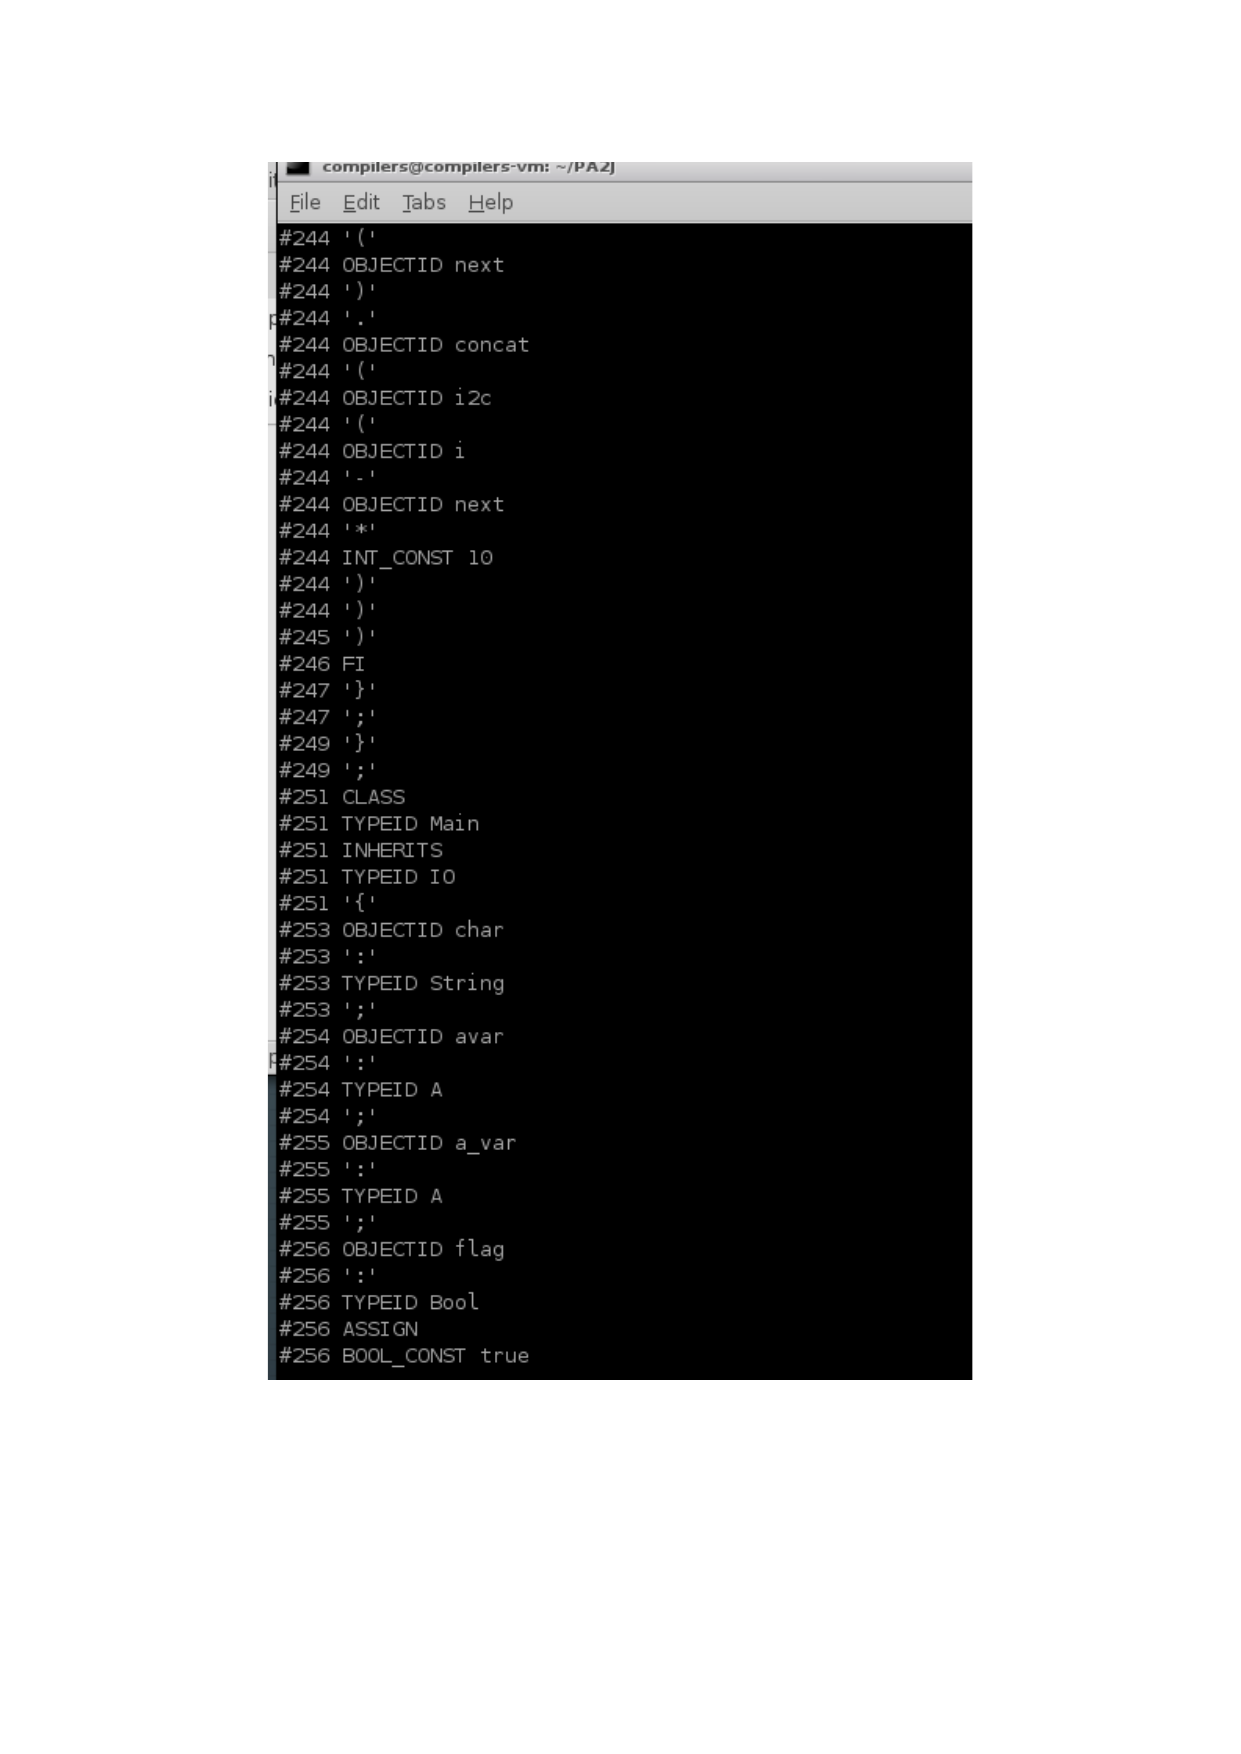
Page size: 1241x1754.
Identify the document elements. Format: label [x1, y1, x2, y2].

picture [267, 162, 973, 1380]
